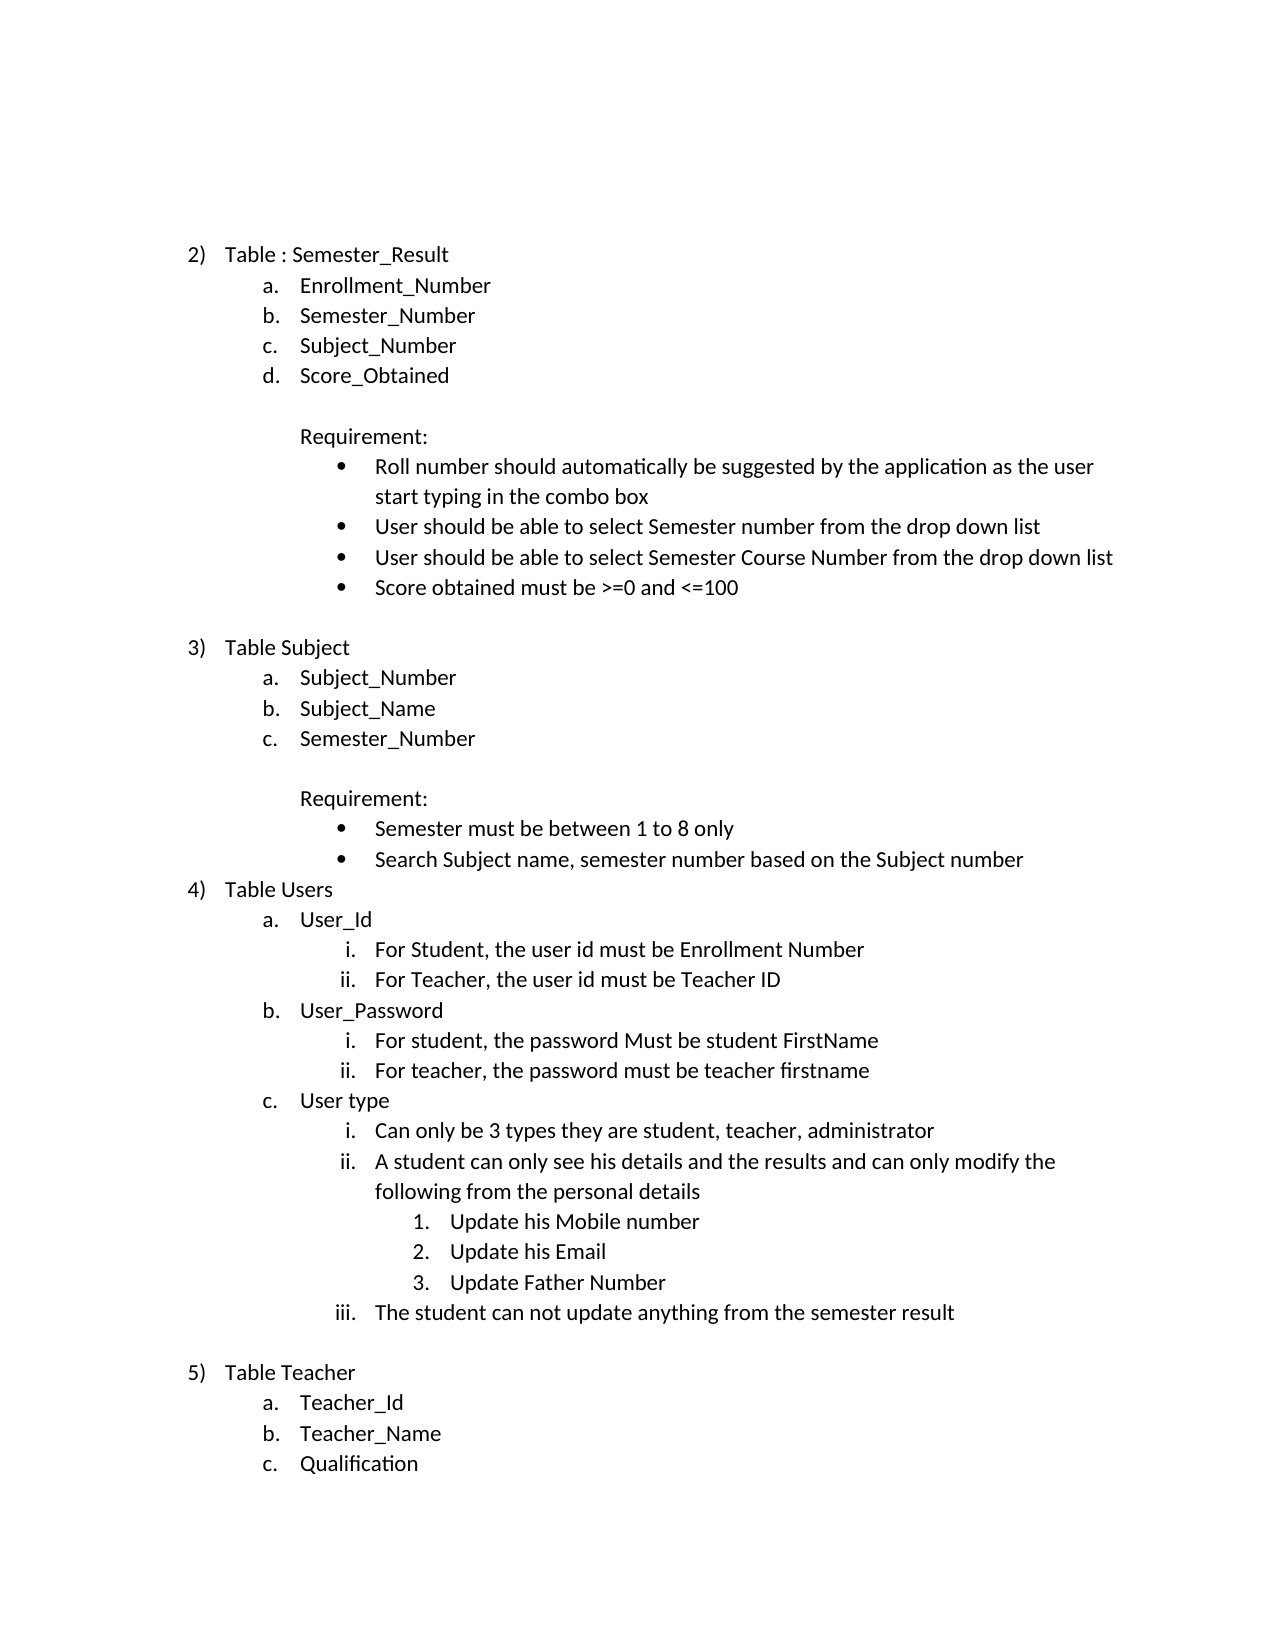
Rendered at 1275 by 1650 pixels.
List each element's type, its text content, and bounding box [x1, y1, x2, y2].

list Requirement: [300, 422, 1125, 450]
list Teacher_Name [262, 1419, 1125, 1447]
list For student, the password Must be student FirstName [356, 1026, 1125, 1054]
list Semester_Number [262, 301, 1125, 329]
list For Teacher, the user id must be Teacher ID [356, 966, 1125, 994]
list Roll number should automatically be suggested by the application as the user start typing in the combo box [337, 452, 1125, 510]
list For Student, the user id must be Enrollment Number [356, 935, 1125, 963]
list Update his Email [412, 1237, 1125, 1266]
list User should be able to select Semester Course Number from the drop down list [337, 543, 1125, 571]
list Score obtained must be >=0 and <=100 [337, 573, 1125, 601]
list Update his Mobile number [412, 1207, 1125, 1235]
list Score_Obtained [262, 361, 1125, 389]
list Search Subject name, semester number based on the Subject number [337, 845, 1125, 873]
list Subject_Number [262, 663, 1125, 692]
list A student can only see his details and the results and can only modify the following from the personal details [356, 1147, 1125, 1205]
list Table : Semester_Result [187, 241, 1125, 269]
list Semester_Number [262, 724, 1125, 752]
list User should be able to select Semester number from the drop down list [337, 512, 1125, 541]
list Can only be 3 types they are student, teacher, administrator [356, 1117, 1125, 1145]
list The student can not update anything from the semester result [356, 1298, 1125, 1326]
list Update Father Number [412, 1268, 1125, 1296]
list Enrollment_Number [262, 271, 1125, 299]
list Table Teacher [187, 1358, 1125, 1386]
list Table Users [187, 875, 1125, 903]
list For teacher, the password must be teacher firstname [356, 1056, 1125, 1084]
list User_Id [262, 905, 1125, 933]
list User_Password [262, 996, 1125, 1024]
list User type [262, 1086, 1125, 1114]
list Subject_Name [262, 694, 1125, 722]
list Teacher_Id [262, 1388, 1125, 1417]
list Subject_Number [262, 331, 1125, 359]
list Semester must be between 1 to 8 only [337, 814, 1125, 843]
list Table Subject [187, 633, 1125, 661]
list Qualification [262, 1449, 1125, 1477]
list Requirement: [300, 784, 1125, 812]
